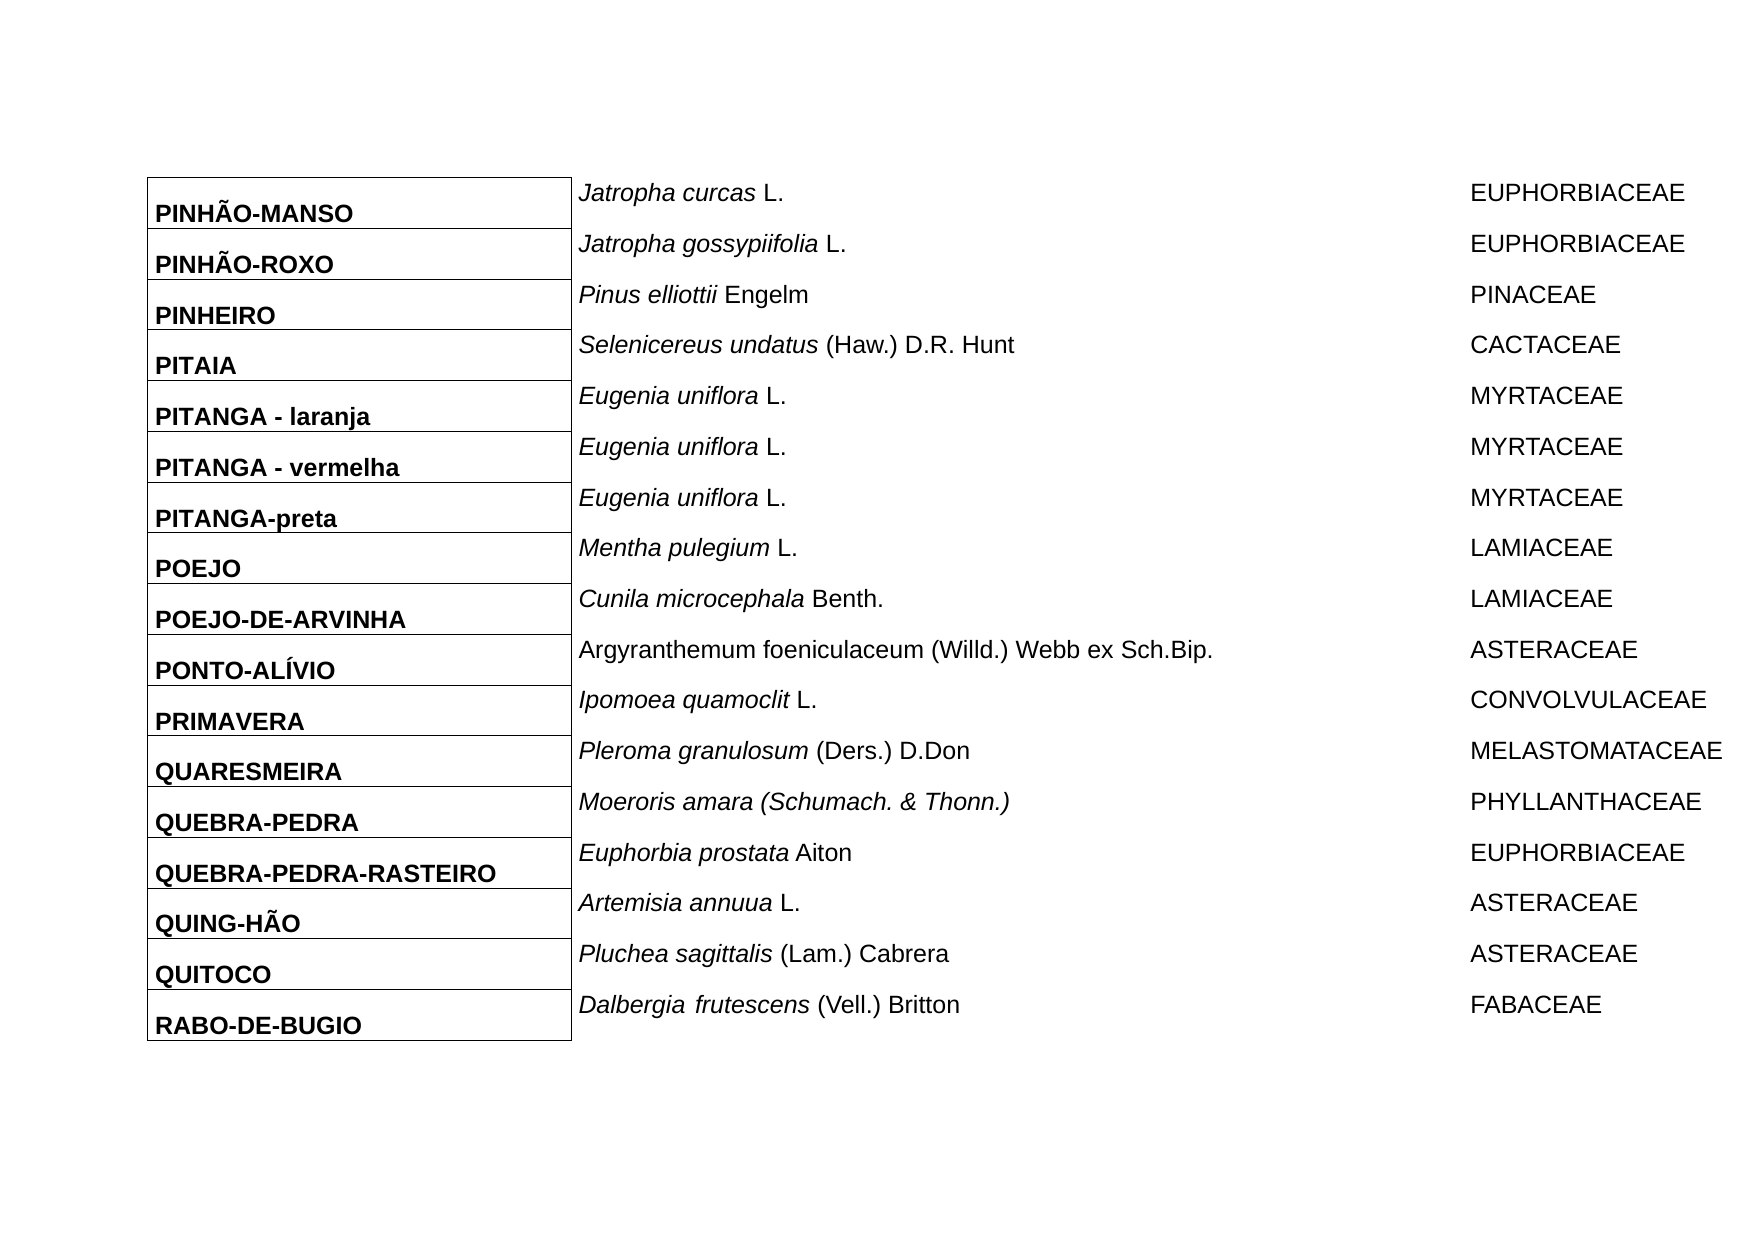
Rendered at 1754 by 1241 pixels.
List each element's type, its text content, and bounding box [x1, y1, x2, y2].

table_cell PITAIA [148, 330, 571, 380]
table_cell QUITOCO [148, 939, 571, 989]
table_cell MYRTACEAE [1463, 380, 1754, 431]
table_cell Moeroris amara (Schumach. & Thonn.) [572, 786, 1463, 837]
table_cell QUEBRA-PEDRA-RASTEIRO [148, 838, 571, 887]
table_cell LAMIACEAE [1463, 532, 1754, 583]
table_cell Jatropha curcas L. [572, 177, 1463, 228]
table_cell PINHÃO-MANSO [148, 178, 571, 228]
table_cell EUPHORBIACEAE [1463, 177, 1754, 228]
table_cell MYRTACEAE [1463, 431, 1754, 482]
table_cell PINACEAE [1463, 279, 1754, 329]
table_cell QUEBRA-PEDRA [148, 787, 571, 837]
table_cell PITANGA-preta [148, 483, 571, 532]
table_cell ASTERACEAE [1463, 938, 1754, 989]
table_cell FABACEAE [1463, 989, 1754, 1039]
table_cell PINHÃO-ROXO [148, 229, 571, 279]
table_cell Eugenia uniflora L. [572, 431, 1463, 482]
table_cell POEJO-DE-ARVINHA [148, 584, 571, 634]
table_cell Eugenia uniflora L. [572, 482, 1463, 532]
table_cell Pleroma granulosum (Ders.) D.Don [572, 735, 1463, 786]
table_cell Cunila microcephala Benth. [572, 583, 1463, 634]
table_cell EUPHORBIACEAE [1463, 228, 1754, 279]
table_cell PINHEIRO [148, 280, 571, 329]
table_cell CACTACEAE [1463, 329, 1754, 380]
table_cell Artemisia annuua L. [572, 888, 1463, 938]
table_cell QUARESMEIRA [148, 736, 571, 786]
table_cell POEJO [148, 533, 571, 583]
table_cell PHYLLANTHACEAE [1463, 786, 1754, 837]
table_cell ASTERACEAE [1463, 888, 1754, 938]
table_cell Euphorbia prostata Aiton [572, 837, 1463, 887]
table_cell ASTERACEAE [1463, 634, 1754, 684]
table_cell RABO-DE-BUGIO [148, 990, 571, 1039]
table_cell Argyranthemum foeniculaceum (Willd.) Webb ex Sch.Bip. [572, 634, 1463, 684]
table_cell MYRTACEAE [1463, 482, 1754, 532]
table_cell MELASTOMATACEAE [1463, 735, 1754, 786]
table_cell EUPHORBIACEAE [1463, 837, 1754, 887]
table_cell CONVOLVULACEAE [1463, 685, 1754, 735]
table_cell Pluchea sagittalis (Lam.) Cabrera [572, 938, 1463, 989]
table_cell PITANGA - vermelha [148, 432, 571, 482]
table_cell Jatropha gossypiifolia L. [572, 228, 1463, 279]
table_cell Selenicereus undatus (Haw.) D.R. Hunt [572, 329, 1463, 380]
table_cell PRIMAVERA [148, 686, 571, 735]
table_cell Mentha pulegium L. [572, 532, 1463, 583]
table_cell LAMIACEAE [1463, 583, 1754, 634]
table_cell Dalbergia frutescens (Vell.) Britton [572, 989, 1463, 1039]
table_cell PONTO-ALÍVIO [148, 635, 571, 684]
table_cell Pinus elliottii Engelm [572, 279, 1463, 329]
table_cell Eugenia uniflora L. [572, 380, 1463, 431]
table_cell PITANGA - laranja [148, 381, 571, 431]
table_cell Ipomoea quamoclit L. [572, 685, 1463, 735]
table_cell QUING-HÃO [148, 889, 571, 938]
